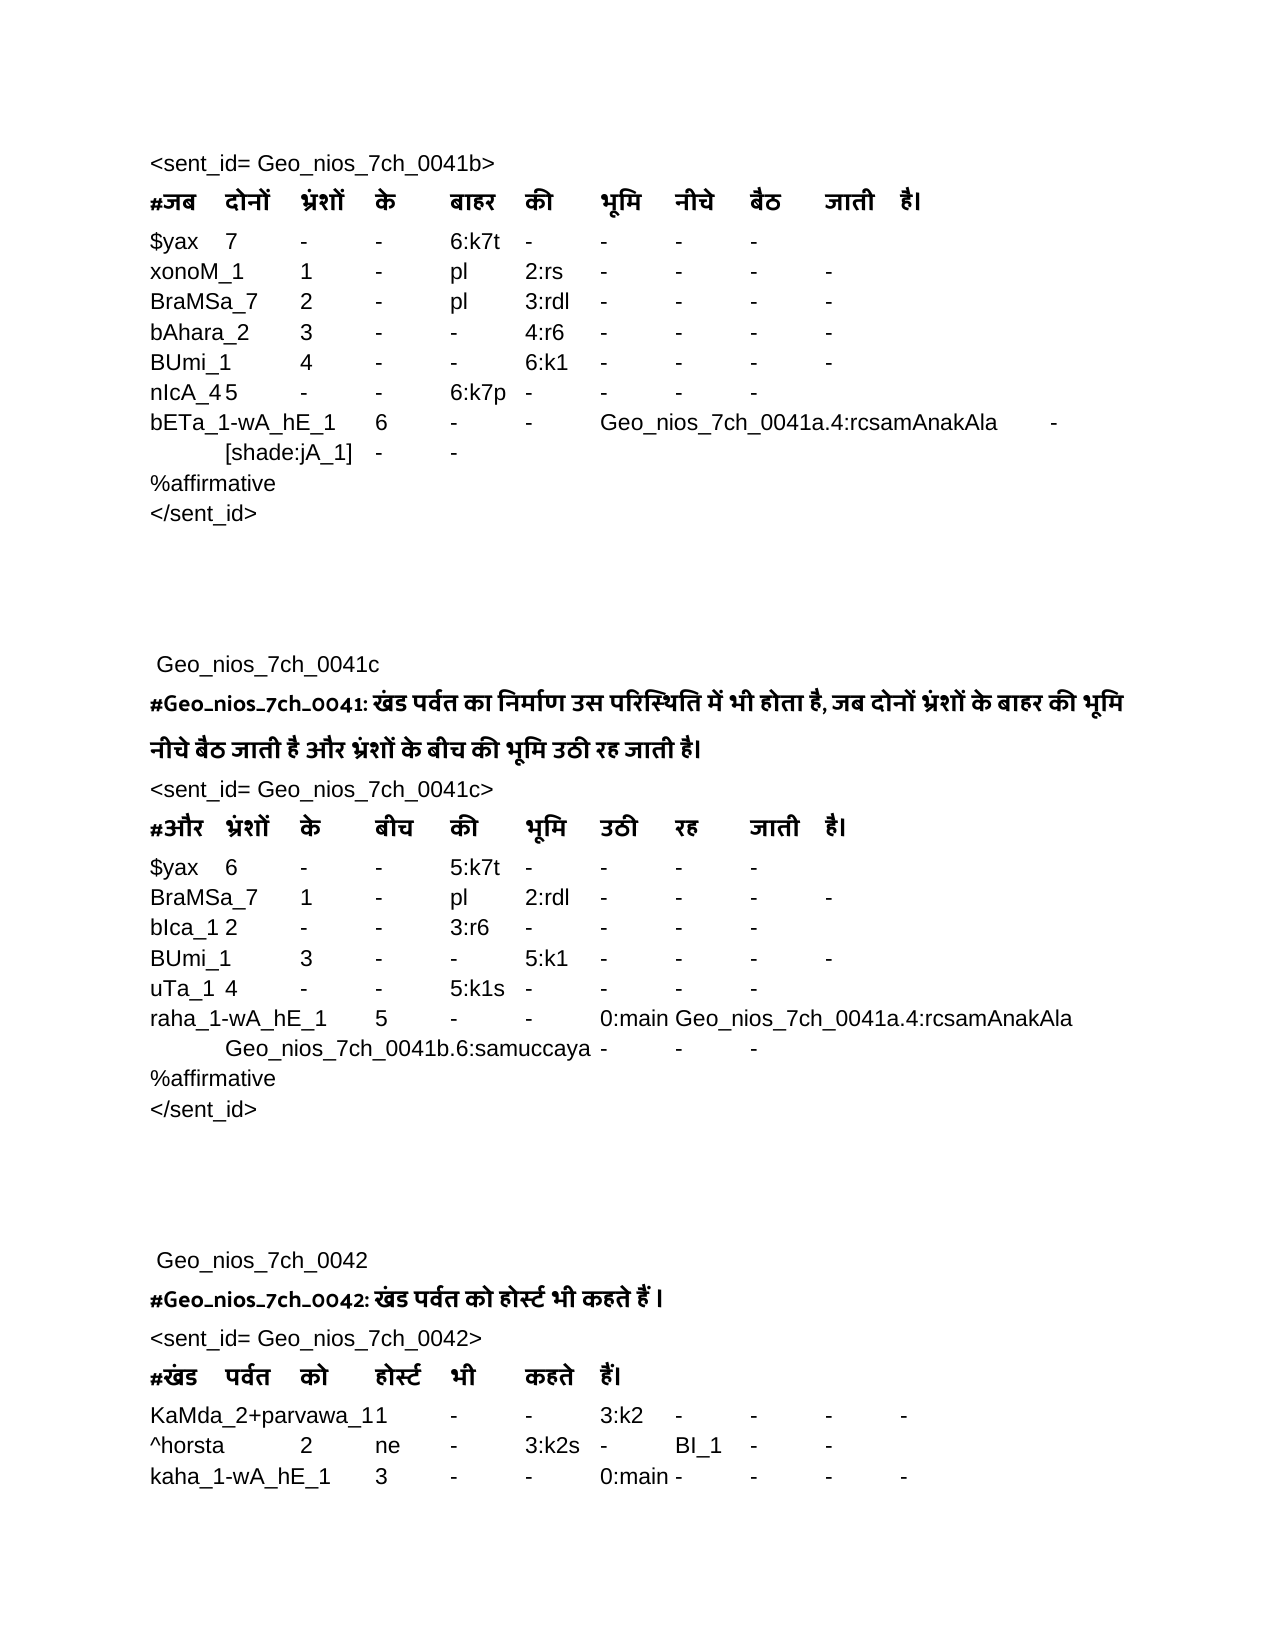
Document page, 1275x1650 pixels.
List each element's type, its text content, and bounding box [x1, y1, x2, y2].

text #Geo_nios_7ch_0041: खंड पर्वत का निर्माण उस परिस्थिति में भी होता है, जब दोनों भ्रंशों के बाहर की भूमि नीचे बैठ जाती है और भ्रंशों के बीच की भूमि उठी रह जाती है। [150, 681, 1125, 770]
text BraMSa_7 1 - pl 2:rdl - - - - [150, 884, 1125, 911]
text bAhara_2 3 - - 4:r6 - - - - [150, 318, 1125, 345]
text raha_1-wA_hE_1 5 - - 0:main Geo_nios_7ch_0041a.4:rcsamAnakAla Geo_nios_7ch_0041b.6:samuccaya - - - [150, 1005, 1125, 1062]
text #और भ्रंशों के बीच की भूमि उठी रह जाती है। [150, 806, 1125, 848]
text kaha_1-wA_hE_1 3 - - 0:main - - - - [150, 1463, 1125, 1489]
text BUmi_1 4 - - 6:k1 - - - - [150, 349, 1125, 375]
text BraMSa_7 2 - pl 3:rdl - - - - [150, 288, 1125, 314]
text nIcA_4 5 - - 6:k7p - - - - [150, 379, 1125, 405]
text bETa_1-wA_hE_1 6 - - Geo_nios_7ch_0041a.4:rcsamAnakAla - [shade:jA_1] - - [150, 409, 1125, 466]
text %affirmative [150, 469, 1125, 496]
text </sent_id> [150, 1096, 1125, 1122]
text bIca_1 2 - - 3:r6 - - - - [150, 914, 1125, 941]
text xonoM_1 1 - pl 2:rs - - - - [150, 258, 1125, 284]
text ^horsta 2 ne - 3:k2s - BI_1 - - [150, 1432, 1125, 1459]
text #Geo_nios_7ch_0042: खंड पर्वत को होर्स्ट भी कहते हैं । [150, 1277, 1125, 1318]
text $yax 6 - - 5:k7t - - - - [150, 854, 1125, 880]
text Geo_nios_7ch_0041c [150, 651, 1125, 677]
text %affirmative [150, 1065, 1125, 1092]
text </sent_id> [150, 500, 1125, 526]
text <sent_id= Geo_nios_7ch_0041c> [150, 776, 1125, 802]
text Geo_nios_7ch_0042 [150, 1247, 1125, 1273]
text <sent_id= Geo_nios_7ch_0042> [150, 1324, 1125, 1351]
text BUmi_1 3 - - 5:k1 - - - - [150, 944, 1125, 971]
text #जब दोनों भ्रंशों के बाहर की भूमि नीचे बैठ जाती है। [150, 180, 1125, 222]
text <sent_id= Geo_nios_7ch_0041b> [150, 150, 1125, 176]
text #खंड पर्वत को होर्स्ट भी कहते हैं। [150, 1355, 1125, 1396]
text $yax 7 - - 6:k7t - - - - [150, 228, 1125, 254]
text uTa_1 4 - - 5:k1s - - - - [150, 975, 1125, 1001]
text KaMda_2+parvawa_1 1 - - 3:k2 - - - - [150, 1402, 1125, 1429]
